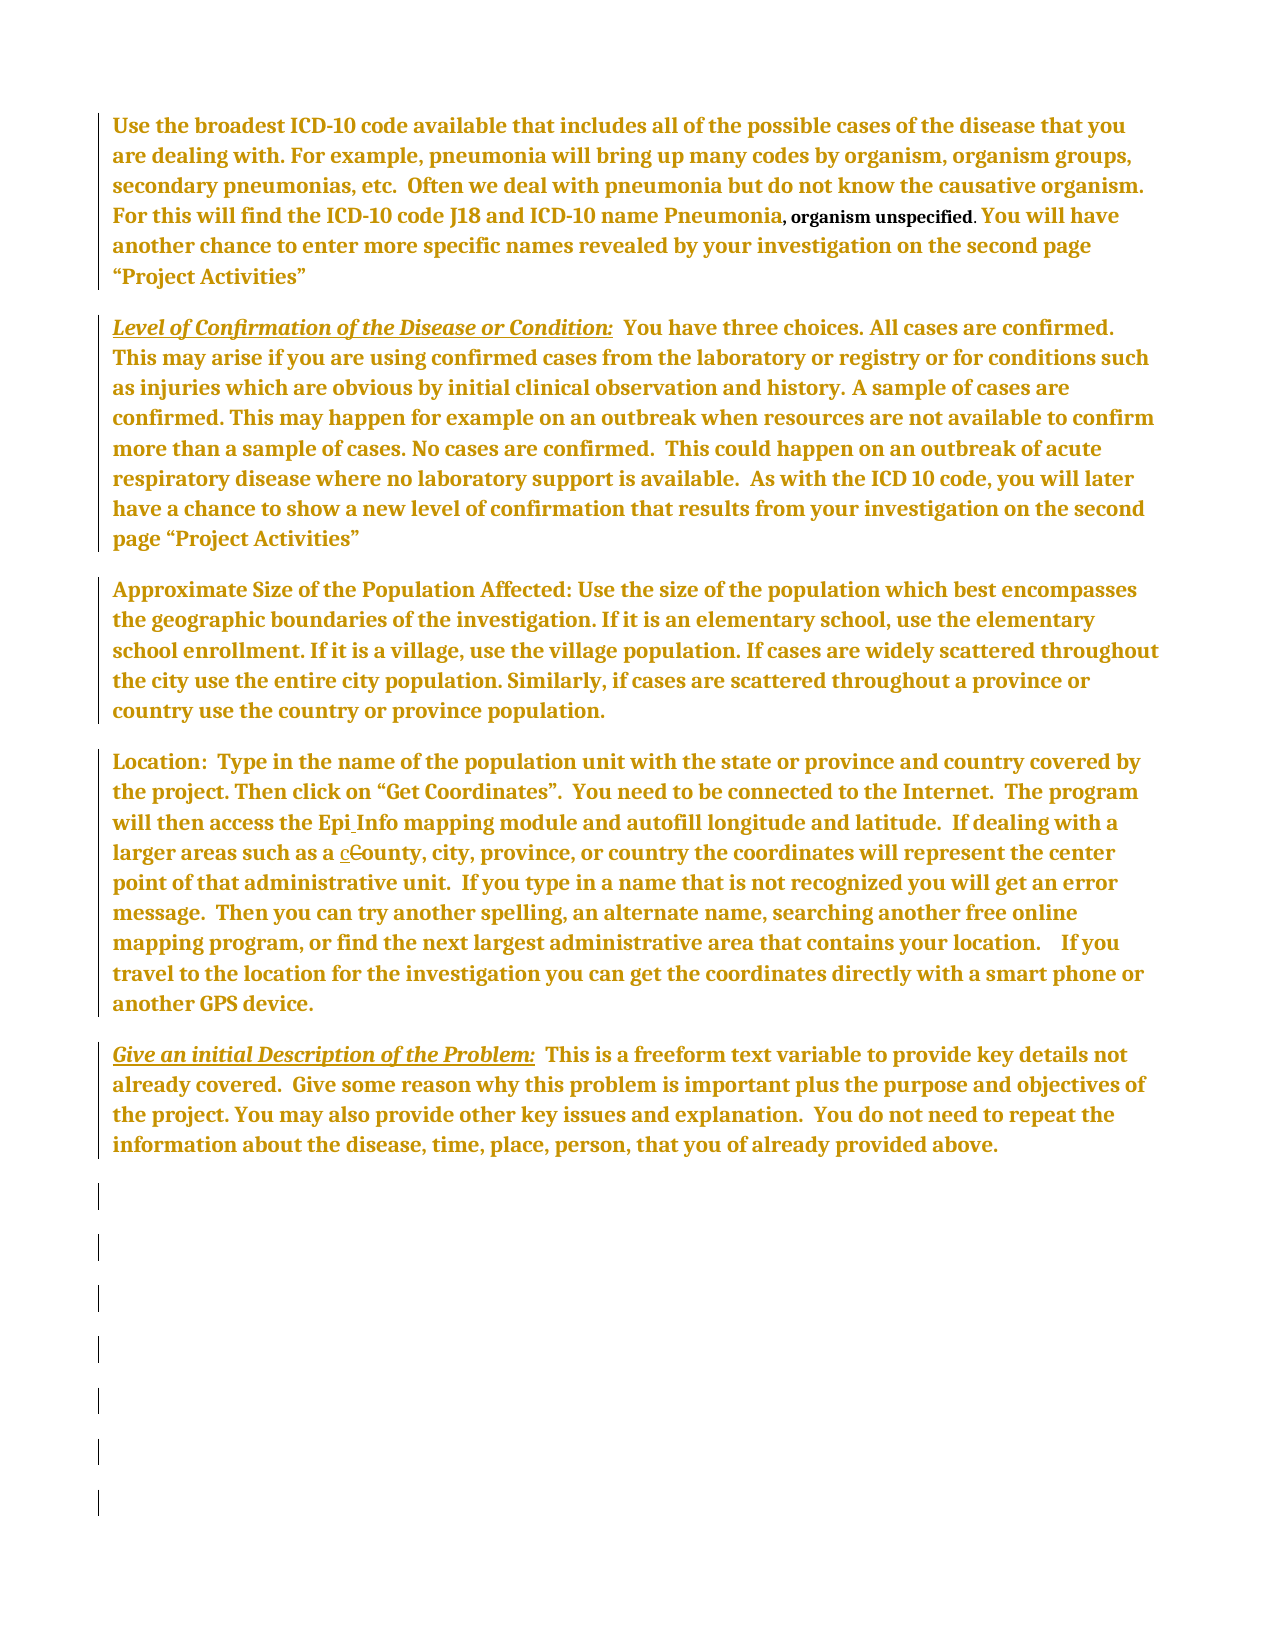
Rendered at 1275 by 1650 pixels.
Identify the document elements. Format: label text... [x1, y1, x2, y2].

text Level of Confirmation of the Disease or Condition: You have three choices. All cases are confirmed. This may arise if you are using confirmed cases from the laboratory or registry or for conditions such as injuries which are obvious by initial clinical observation and history. A sample of cases are confirmed. This may happen for example on an outbreak when resources are not available to confirm more than a sample of cases. No cases are confirmed. This could happen on an outbreak of acute respiratory disease where no laboratory support is available. As with the ICD 10 code, you will later have a chance to show a new level of confirmation that results from your investigation on the second page “Project Activities” [112, 314, 1162, 552]
text Location: Type in the name of the population unit with the state or province and country covered by the project. Then click on “Get Coordinates”. You need to be connected to the Internet. The program will then access the EpiInfo mapping module and autofill longitude and latitude. If dealing with a larger areas such as a ounty, city, province, or country the coordinates will represent the center point of that administrative unit. If you type in a name that is not recognized you will get an error message. Then you can try another spelling, an alternate name, searching another free online mapping program, or find the next largest administrative area that contains your location. If you travel to the location for the investigation you can get the coordinates directly with a smart phone or another GPS device. [112, 749, 1162, 1017]
text Approximate Size of the Population Affected: Use the size of the population which best encompasses the geographic boundaries of the investigation. If it is an elementary school, use the elementary school enrollment. If it is a village, use the village population. If cases are widely scattered throughout the city use the entire city population. Similarly, if cases are scattered throughout a province or country use the country or province population. [112, 577, 1162, 724]
text Give an initial Description of the Problem: This is a freeform text variable to provide key details not already covered. Give some reason why this problem is important plus the purpose and objectives of the project. You may also provide other key issues and explanation. You do not need to repeat the information about the disease, time, place, person, that you of already provided above. [112, 1042, 1162, 1159]
text Use the broadest ICD-10 code available that includes all of the possible cases of the disease that you are dealing with. For example, pneumonia will bring up many codes by organism, organism groups, secondary pneumonias, etc. Often we deal with pneumonia but do not know the causative organism. For this will find the ICD-10 code J18 and ICD-10 name Pneumonia, organism unspecified. You will have another chance to enter more specific names revealed by your investigation on the second page “Project Activities” [112, 112, 1162, 290]
